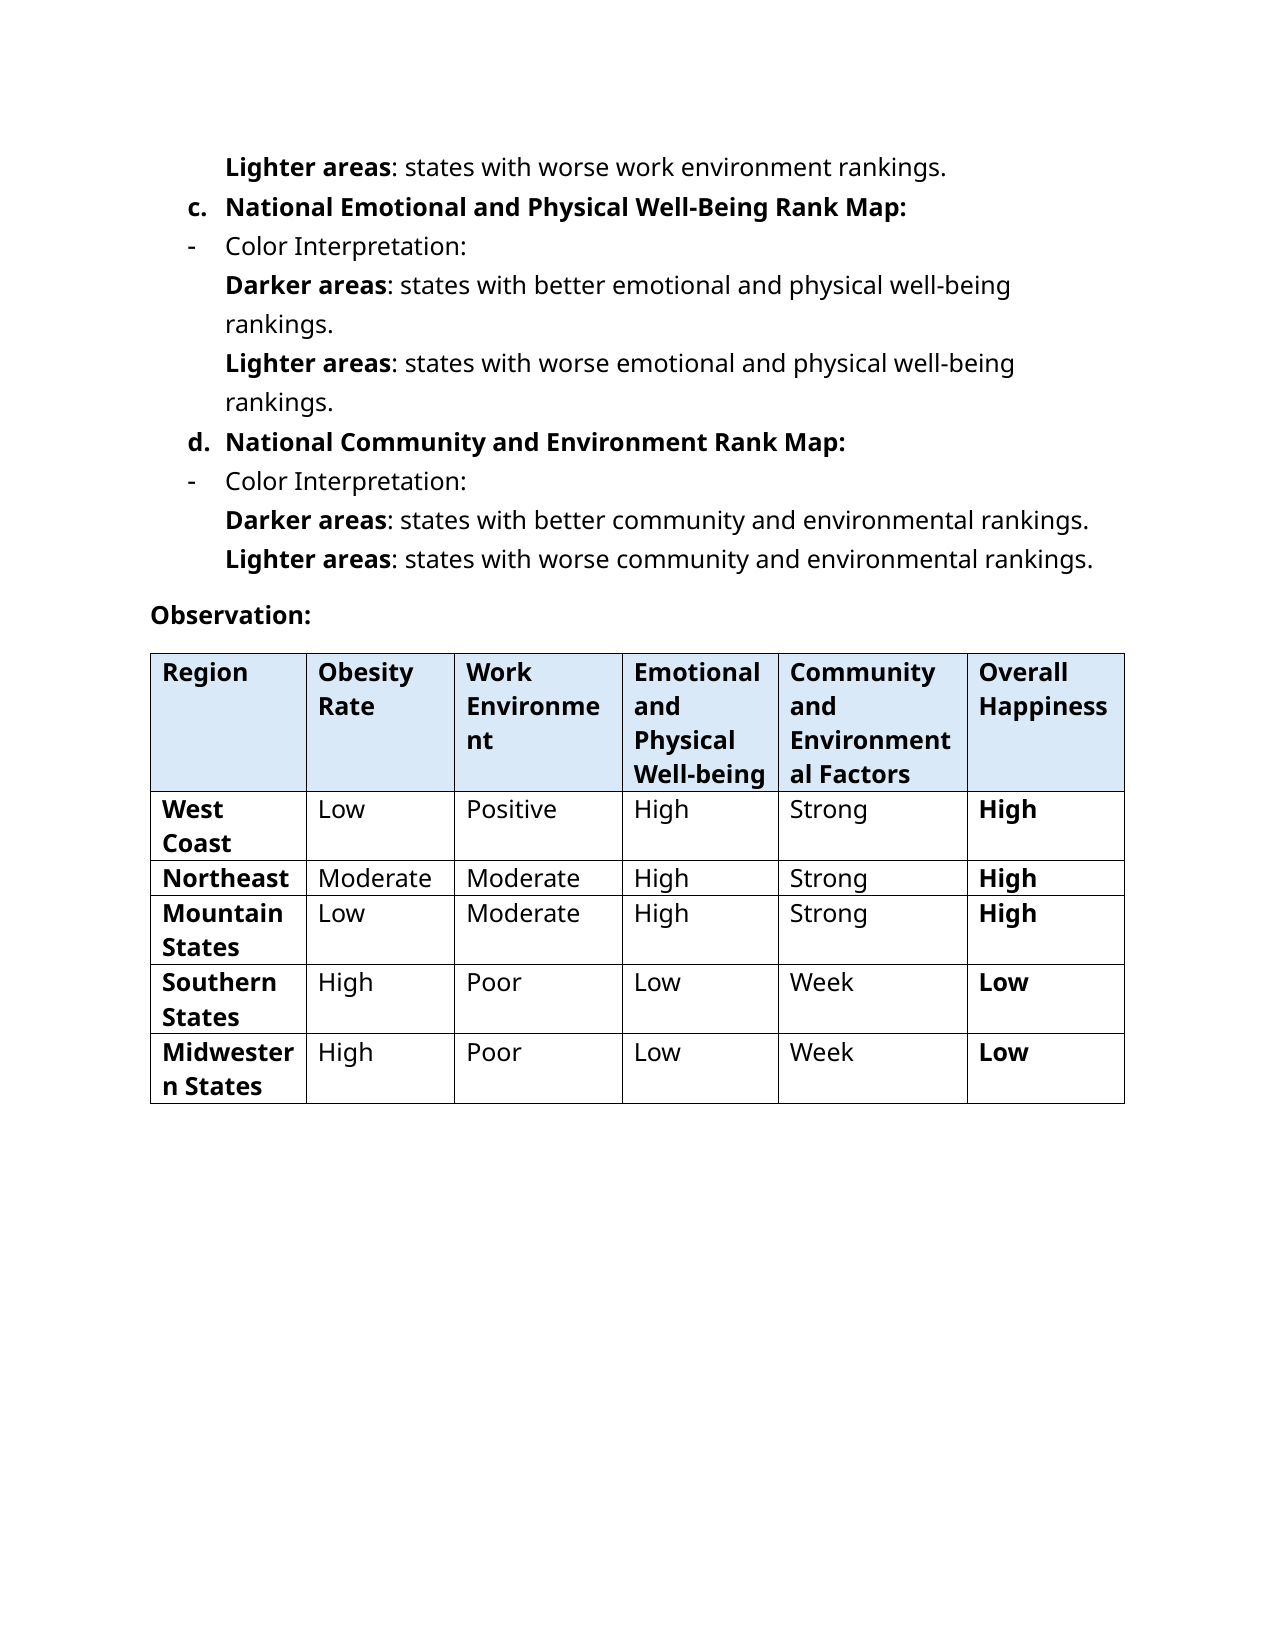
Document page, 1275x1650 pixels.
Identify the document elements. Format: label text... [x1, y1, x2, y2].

table_cell Poor [455, 1034, 622, 1102]
table_cell Southern States [151, 965, 306, 1033]
table_header Community and Environmental Factors [779, 654, 967, 791]
table_cell Low [968, 1034, 1124, 1102]
list Darker areas: states with better emotional and physical well-being rankings. [225, 267, 1125, 341]
table_cell Low [307, 792, 454, 860]
table_cell Low [968, 965, 1124, 1033]
table_cell High [307, 1034, 454, 1102]
table_cell High [968, 861, 1124, 895]
table_cell High [623, 861, 778, 895]
table_cell Poor [455, 965, 622, 1033]
list Color Interpretation: [187, 228, 1125, 262]
table_cell Moderate [455, 861, 622, 895]
table_cell High [968, 792, 1124, 860]
list Darker areas: states with better community and environmental rankings. [225, 502, 1125, 537]
list National Emotional and Physical Well-Being Rank Map: [187, 189, 1125, 223]
table_cell Moderate [455, 896, 622, 964]
table_cell Week [779, 965, 967, 1033]
list Color Interpretation: [187, 463, 1125, 497]
table_cell Week [779, 1034, 967, 1102]
table_cell Northeast [151, 861, 306, 895]
table_cell High [623, 792, 778, 860]
table_cell Moderate [307, 861, 454, 895]
list National Community and Environment Rank Map: [187, 424, 1125, 458]
list Lighter areas: states with worse emotional and physical well-being rankings. [225, 346, 1125, 419]
table_cell High [307, 965, 454, 1033]
text Observation: [150, 597, 1125, 632]
table_cell Strong [779, 861, 967, 895]
table_header Work Environment [455, 654, 622, 791]
table_cell High [623, 896, 778, 964]
table_cell West Coast [151, 792, 306, 860]
table_cell Low [623, 1034, 778, 1102]
table_cell Low [623, 965, 778, 1033]
table_cell High [968, 896, 1124, 964]
table_cell Strong [779, 896, 967, 964]
list Lighter areas: states with worse work environment rankings. [225, 150, 1125, 184]
table_cell Mountain States [151, 896, 306, 964]
table_cell Strong [779, 792, 967, 860]
table_header Emotional and Physical Well-being [623, 654, 778, 791]
table_header Region [151, 654, 306, 791]
table_cell Positive [455, 792, 622, 860]
table_cell Midwestern States [151, 1034, 306, 1102]
table_cell Low [307, 896, 454, 964]
table_header Overall Happiness [968, 654, 1124, 791]
table_header Obesity Rate [307, 654, 454, 791]
list Lighter areas: states with worse community and environmental rankings. [225, 542, 1125, 576]
